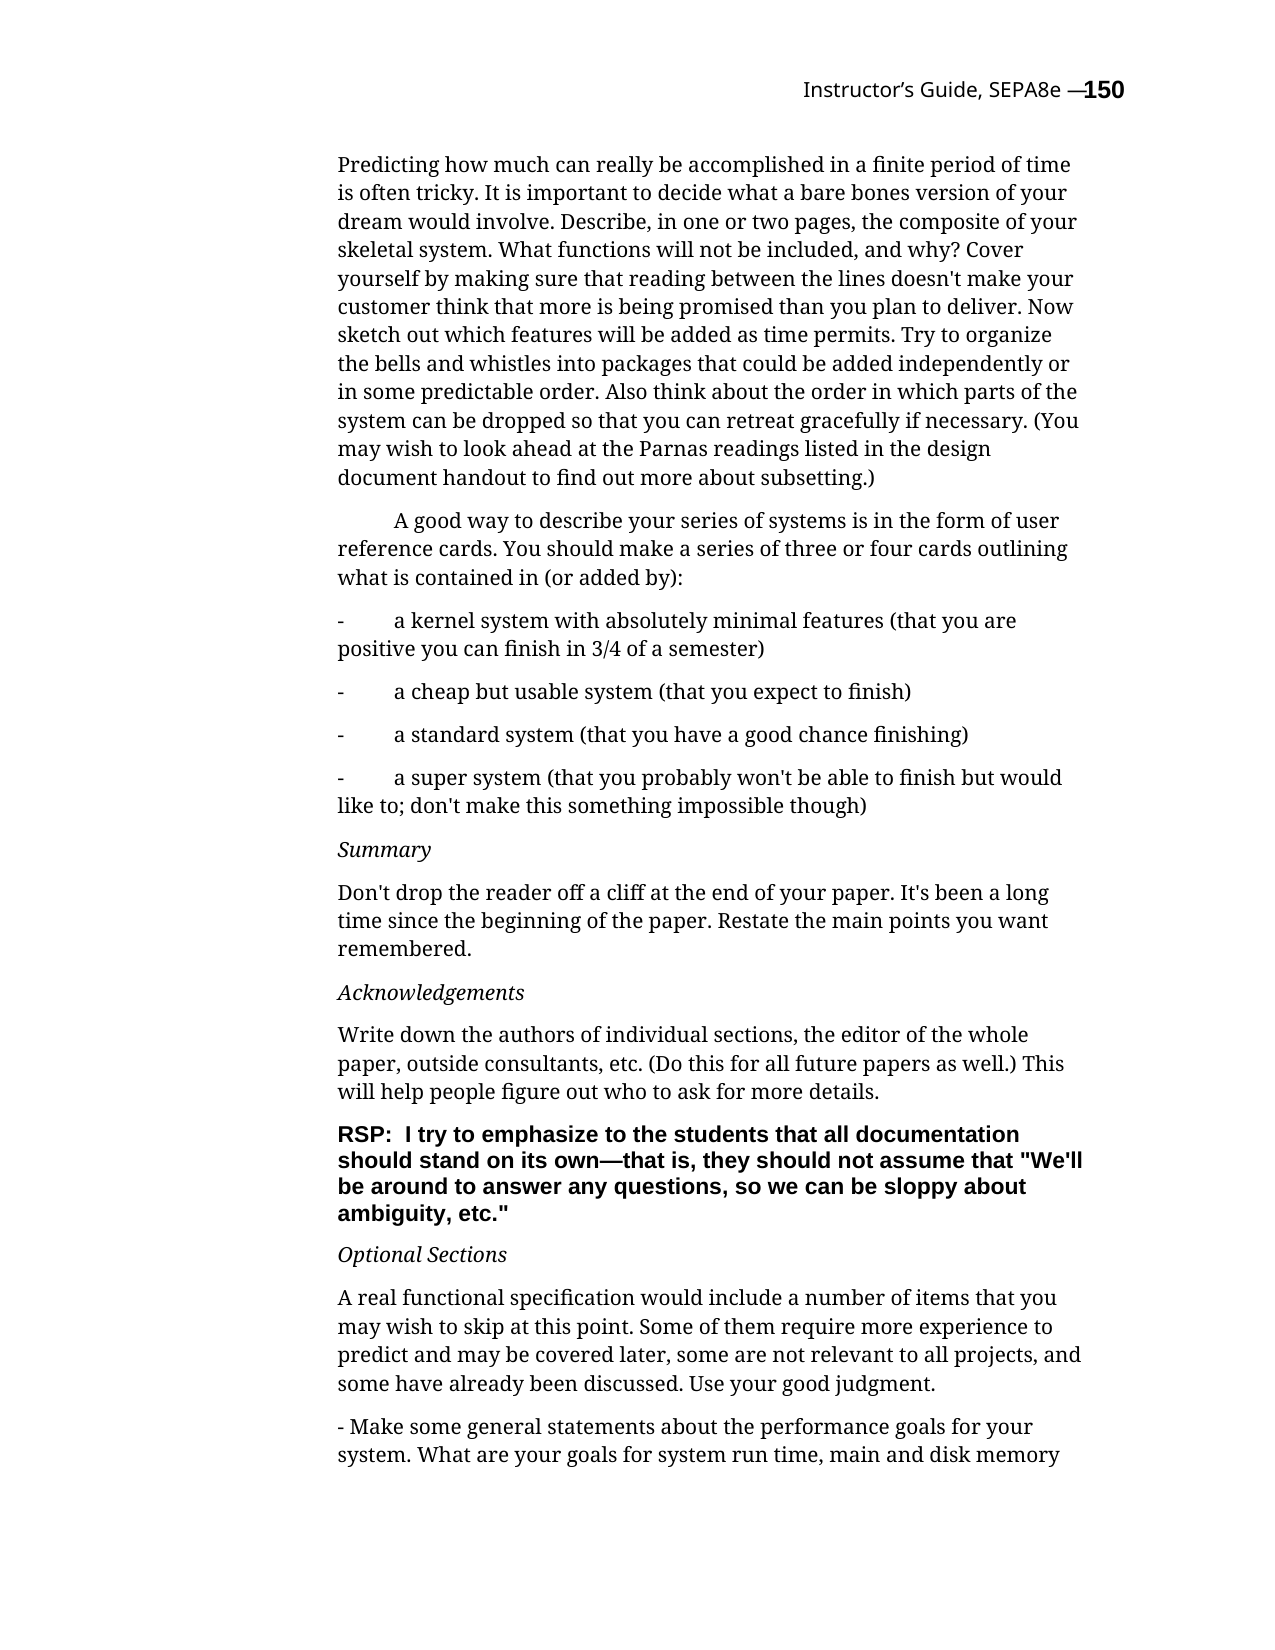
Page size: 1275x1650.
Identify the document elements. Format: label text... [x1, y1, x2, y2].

text Optional Sections [337, 1241, 1087, 1269]
text Write down the authors of individual sections, the editor of the whole paper, outside consultants, etc. (Do this for all future papers as well.) This will help people figure out who to ask for more details. [337, 1021, 1087, 1106]
text RSP: I try to emphasize to the students that all documentation should stand on its own—that is, they should not assume that "We'll be around to answer any questions, so we can be sloppy about ambiguity, etc." [337, 1121, 1087, 1226]
text Acknowledgements [337, 978, 1087, 1006]
text Summary [337, 835, 1087, 863]
text Don't drop the reader off a cliff at the end of your paper. It's been a long time since the beginning of the paper. Restate the main points you want remembered. [337, 878, 1087, 963]
text A good way to describe your series of systems is in the form of user reference cards. You should make a series of three or four cards outlining what is contained in (or added by): [337, 506, 1087, 591]
text - a kernel system with absolutely minimal features (that you are positive you can finish in 3/4 of a semester) [337, 606, 1087, 663]
text - a super system (that you probably won't be able to finish but would like to; don't make this something impossible though) [337, 763, 1087, 820]
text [337, 1412, 1087, 1469]
text Predicting how much can really be accomplished in a finite period of time is often tricky. It is important to decide what a bare bones version of your dream would involve. Describe, in one or two pages, the composite of your skeletal system. What functions will not be included, and why? Cover yourself by making sure that reading between the lines doesn't make your customer think that more is being promised than you plan to deliver. Now sketch out which features will be added as time permits. Try to organize the bells and whistles into packages that could be added independently or in some predictable order. Also think about the order in which parts of the system can be dropped so that you can retreat gracefully if necessary. (You may wish to look ahead at the Parnas readings listed in the design document handout to find out more about subsetting.) [337, 150, 1087, 491]
text - a standard system (that you have a good chance finishing) [337, 720, 1087, 749]
text - a cheap but usable system (that you expect to finish) [337, 677, 1087, 706]
text A real functional specification would include a number of items that you may wish to skip at this point. Some of them require more experience to predict and may be covered later, some are not relevant to all projects, and some have already been discussed. Use your good judgment. [337, 1283, 1087, 1397]
